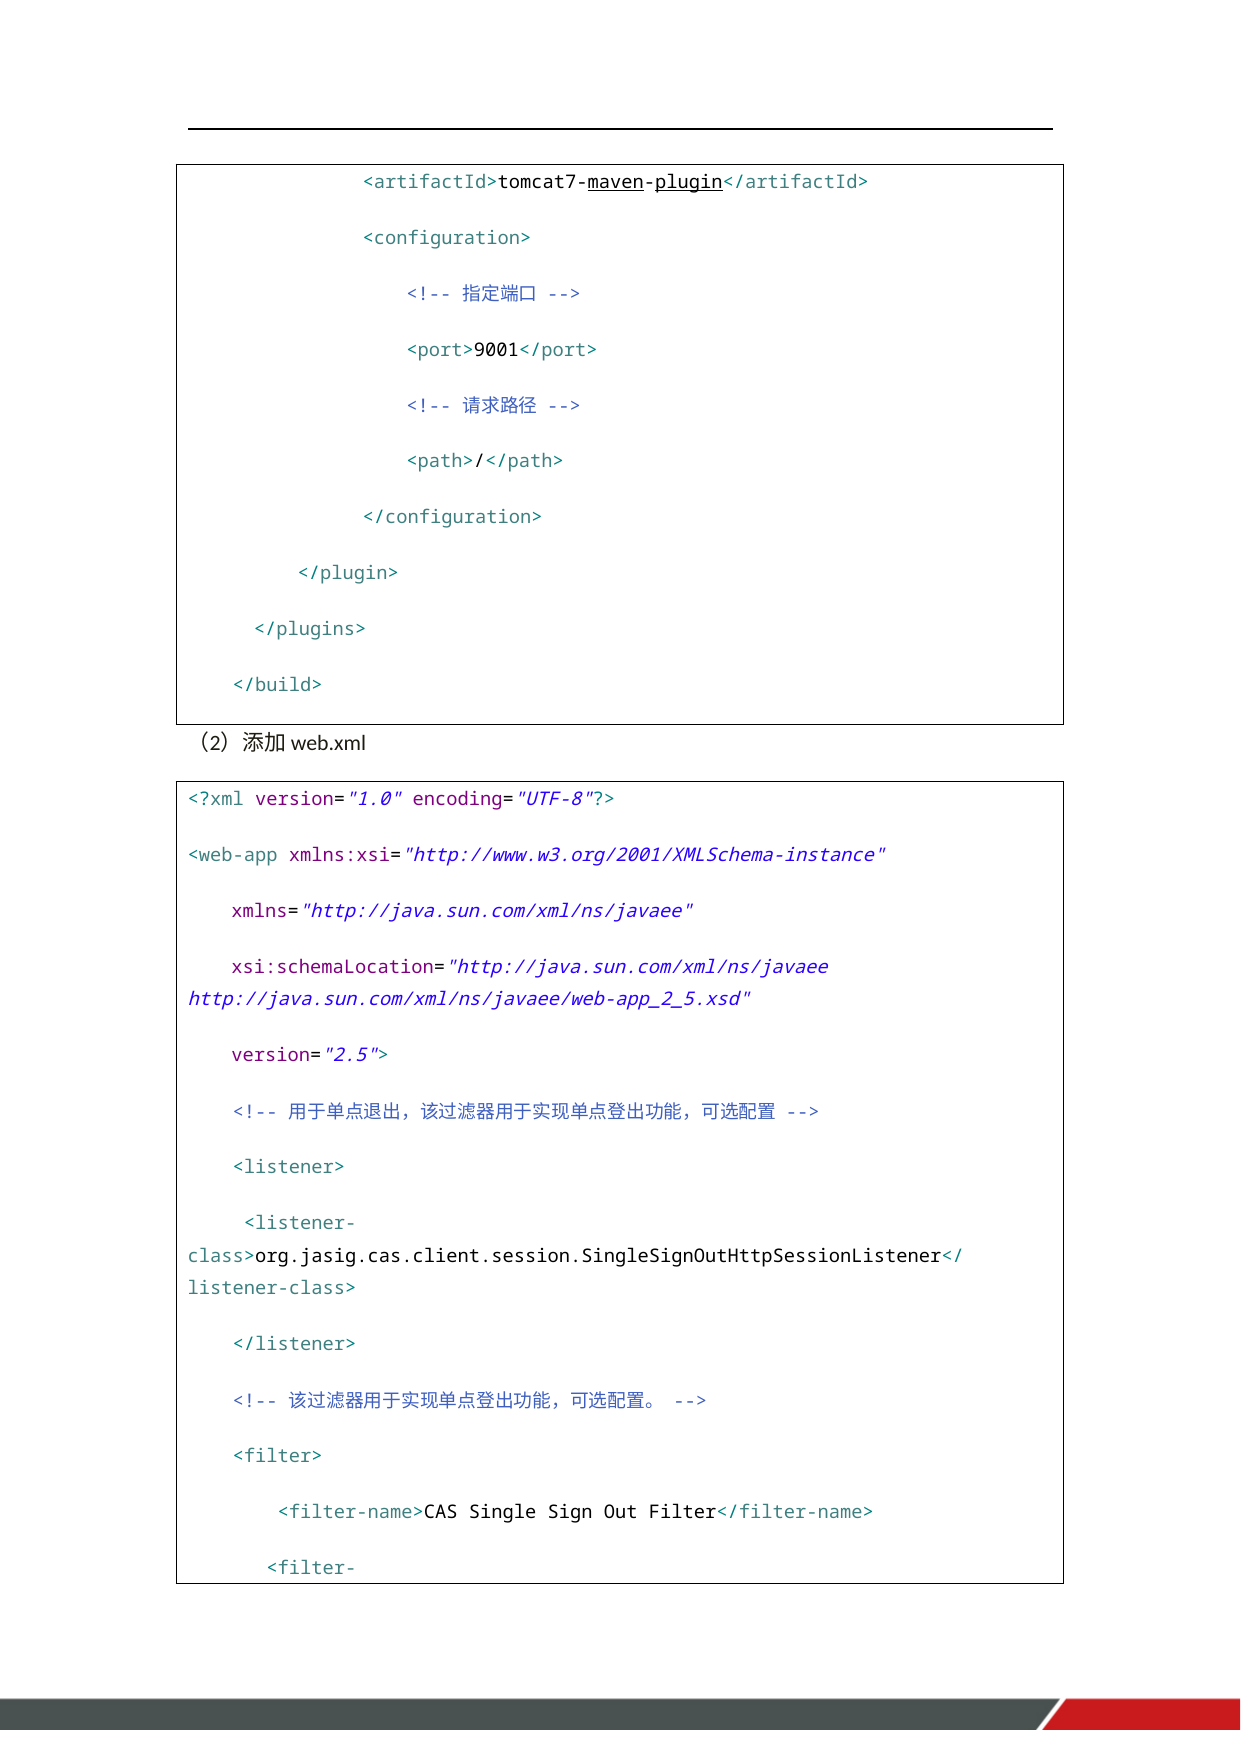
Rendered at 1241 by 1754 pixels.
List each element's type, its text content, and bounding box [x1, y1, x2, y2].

text （2）添加web.xml [187, 725, 1053, 757]
picture [0, 1639, 1241, 1730]
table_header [177, 782, 1063, 1583]
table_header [177, 165, 1063, 724]
